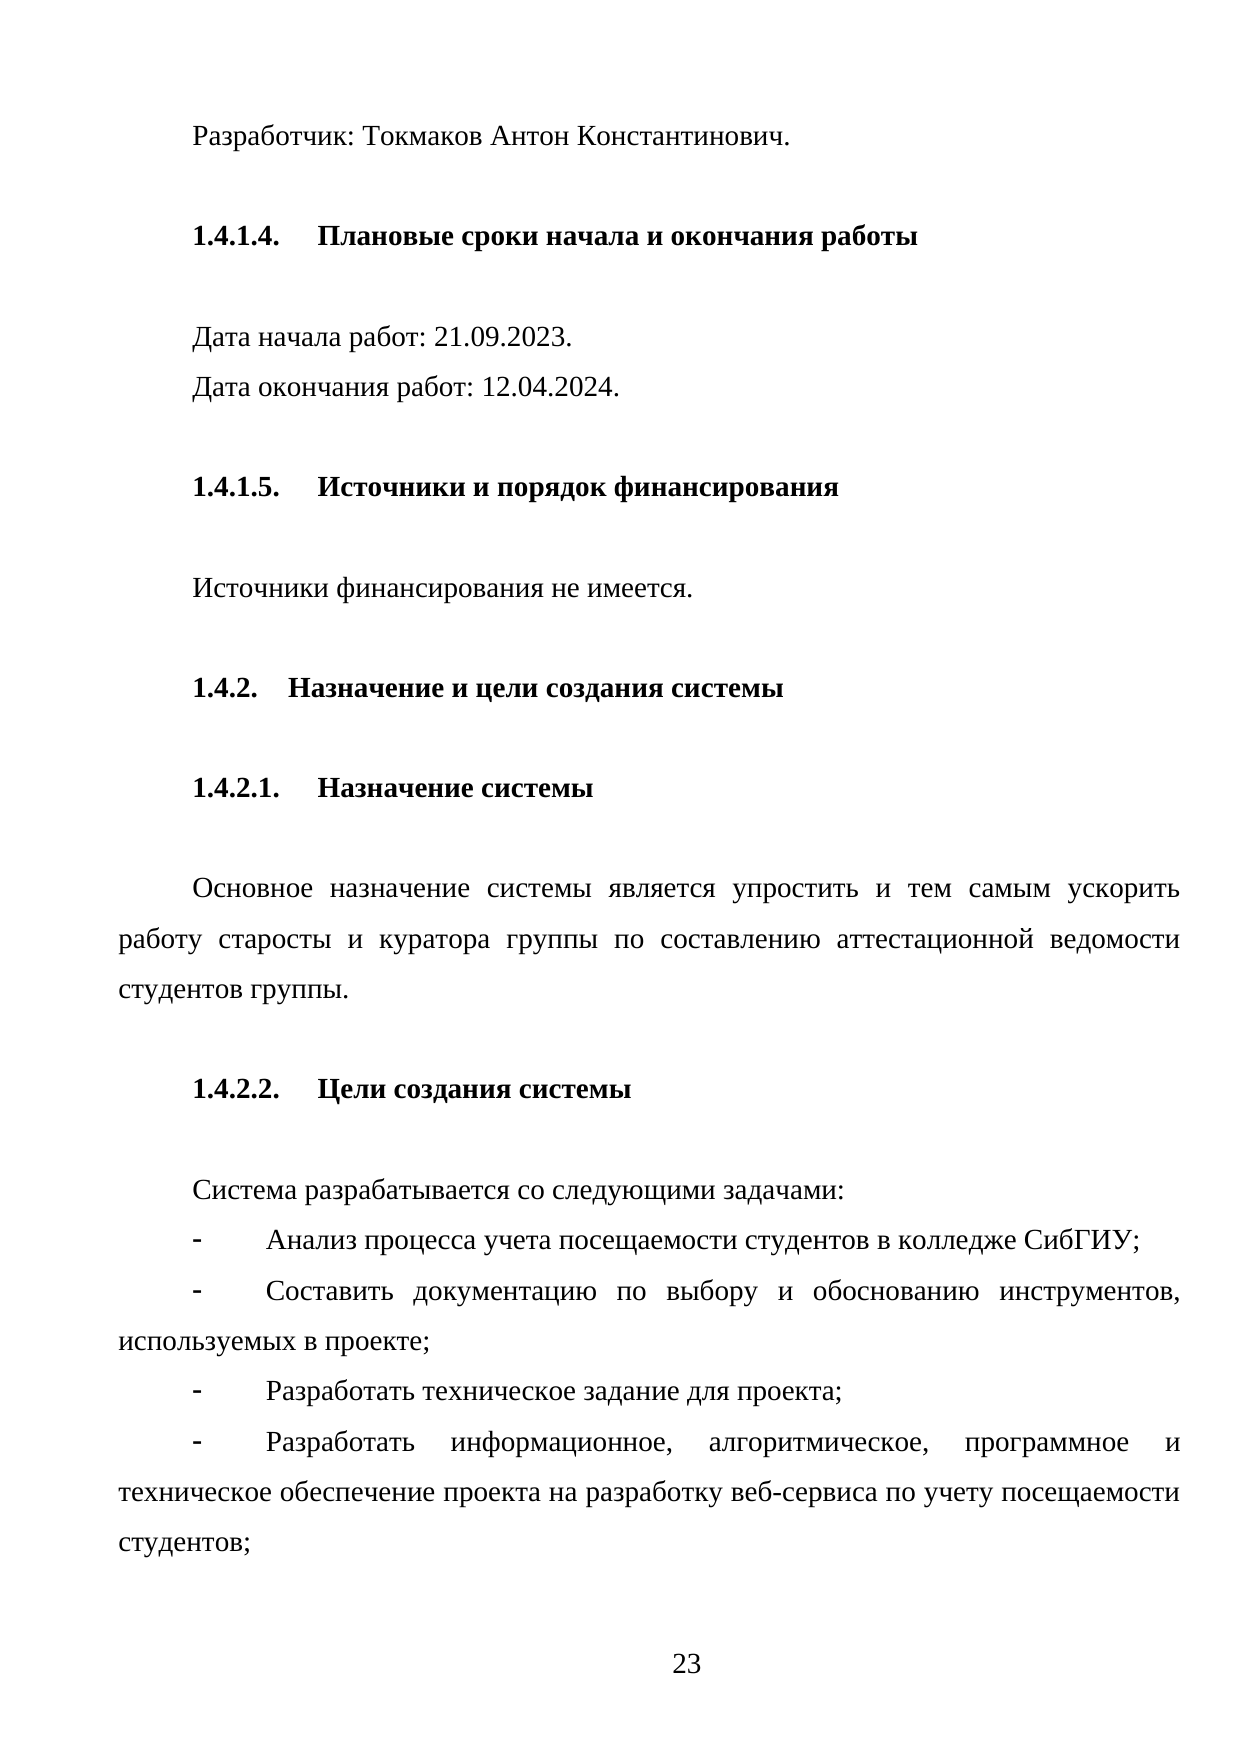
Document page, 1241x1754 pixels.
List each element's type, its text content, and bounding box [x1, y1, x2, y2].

list Анализ процесса учета посещаемости студентов в колледже СибГИУ; [118, 1222, 1181, 1256]
text Основное назначение системы является упростить и тем самым ускорить работу старосты и куратора группы по составлению аттестационной ведомости студентов группы. [118, 871, 1181, 1005]
list Цели создания системы [118, 1072, 1181, 1105]
text Разработчик: Токмаков Антон Константинович. [118, 118, 1181, 152]
list Назначение системы [118, 770, 1181, 804]
text Дата окончания работ: 12.04.2024. [118, 369, 1181, 403]
list Плановые сроки начала и окончания работы [118, 218, 1181, 252]
text Система разрабатывается со следующими задачами: [118, 1172, 1181, 1205]
text Источники финансирования не имеется. [118, 570, 1181, 603]
list Разработать информационное, алгоритмическое, программное и техническое обеспечение проекта на разработку веб-сервиса по учету посещаемости студентов; [118, 1424, 1181, 1558]
list Назначение и цели создания системы [118, 670, 1181, 703]
list Источники и порядок финансирования [118, 469, 1181, 503]
list Разработать техническое задание для проекта; [118, 1373, 1181, 1407]
text Дата начала работ: 21.09.2023. [118, 319, 1181, 352]
list Составить документацию по выбору и обоснованию инструментов, используемых в проекте; [118, 1273, 1181, 1357]
